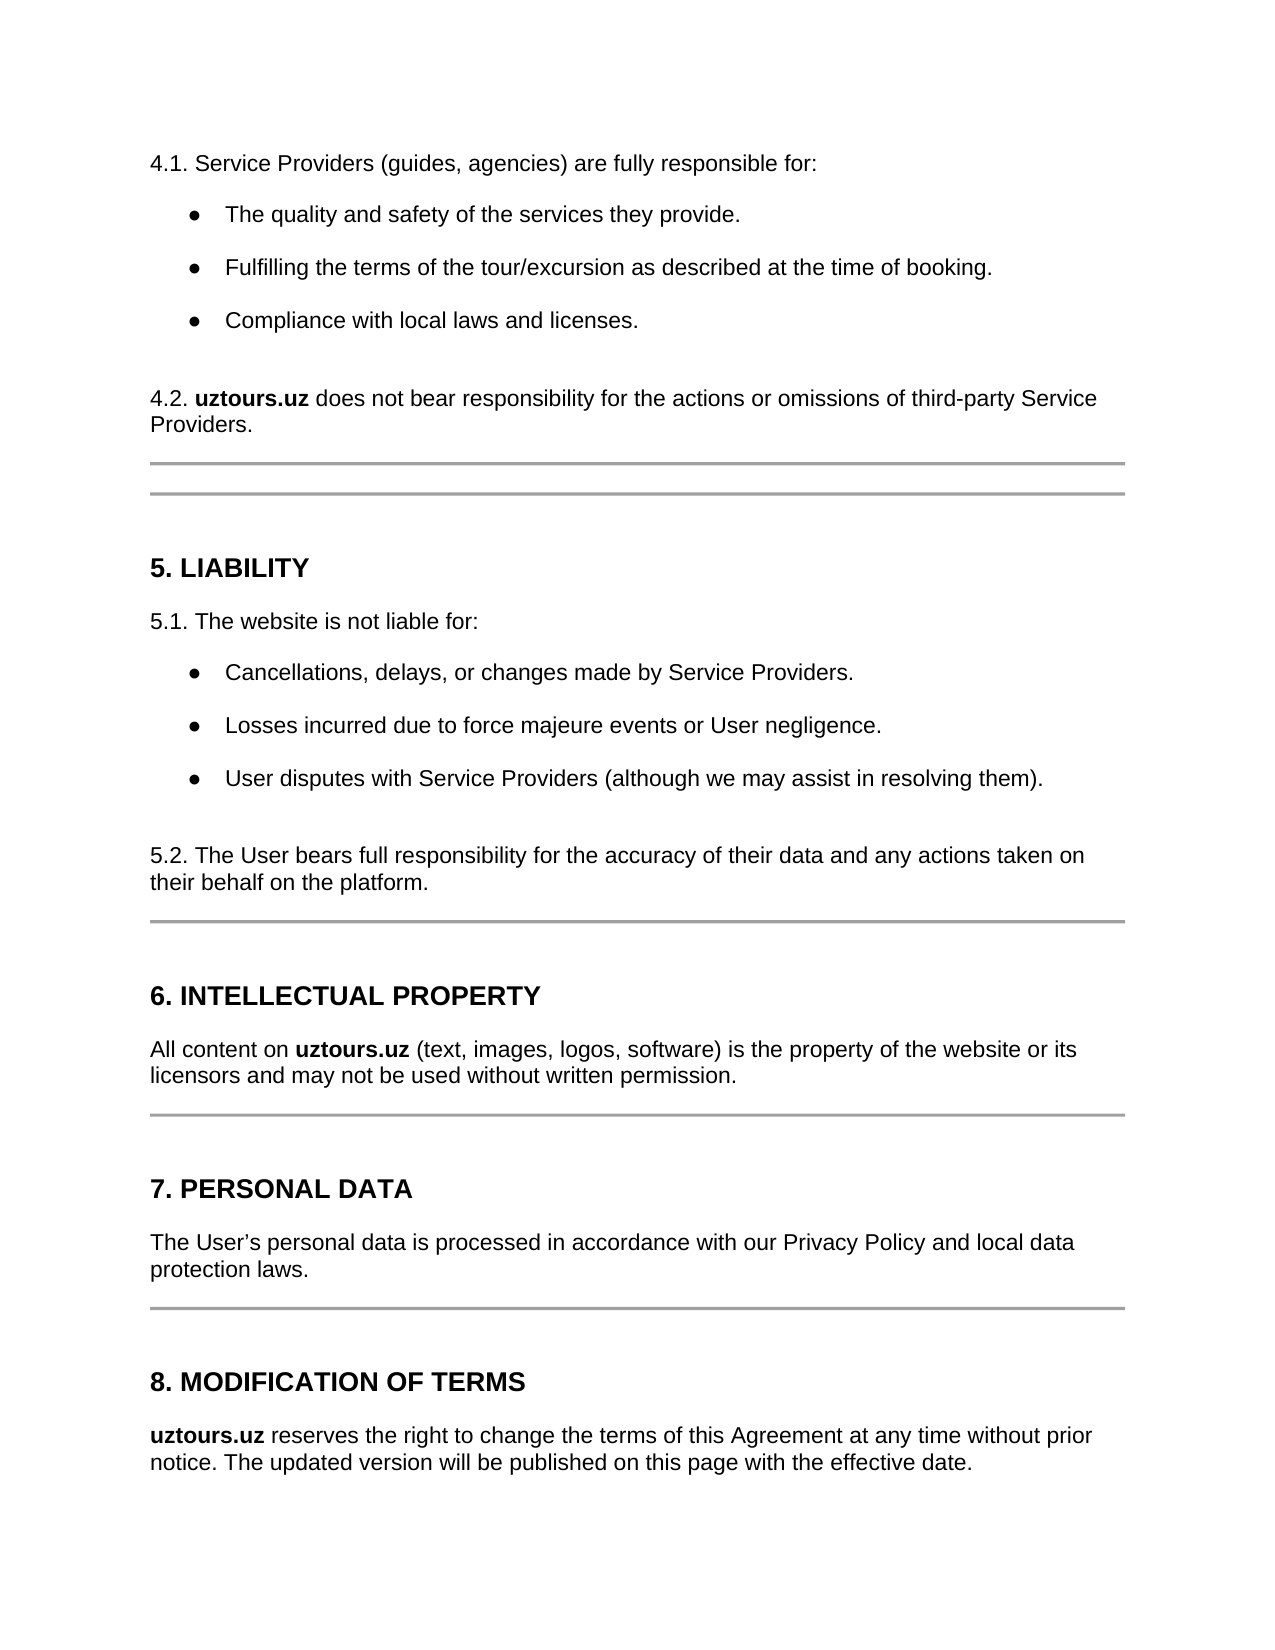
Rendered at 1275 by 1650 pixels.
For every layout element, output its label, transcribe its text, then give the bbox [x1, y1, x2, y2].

text 5.2. The User bears full responsibility for the accuracy of their data and any actions taken on their behalf on the platform. [150, 842, 1125, 895]
subtitle 5. LIABILITY [150, 552, 1125, 583]
list Compliance with local laws and licenses. [187, 307, 1125, 359]
text All content on uztours.uz (text, images, logos, software) is the property of the website or its licensors and may not be used without written permission. [150, 1036, 1125, 1088]
list Cancellations, delays, or changes made by Service Providers. [187, 659, 1125, 712]
subtitle 6. INTELLECTUAL PROPERTY [150, 979, 1125, 1011]
text 5.1. The website is not liable for: [150, 608, 1125, 634]
text 4.1. Service Providers (guides, agencies) are fully responsible for: [150, 150, 1125, 176]
list Fulfilling the terms of the tour/excursion as described at the time of booking. [187, 254, 1125, 307]
text The User’s personal data is processed in accordance with our Privacy Policy and local data protection laws. [150, 1229, 1125, 1282]
list The quality and safety of the services they provide. [187, 201, 1125, 254]
text 4.2. uztours.uz does not bear responsibility for the actions or omissions of third-party Service Providers. [150, 384, 1125, 437]
text uztours.uz reserves the right to change the terms of this Agreement at any time without prior notice. The updated version will be published on this page with the effective date. [150, 1422, 1125, 1475]
subtitle 7. PERSONAL DATA [150, 1173, 1125, 1204]
list User disputes with Service Providers (although we may assist in resolving them). [187, 765, 1125, 817]
list Losses incurred due to force majeure events or User negligence. [187, 712, 1125, 765]
subtitle 8. MODIFICATION OF TERMS [150, 1366, 1125, 1397]
